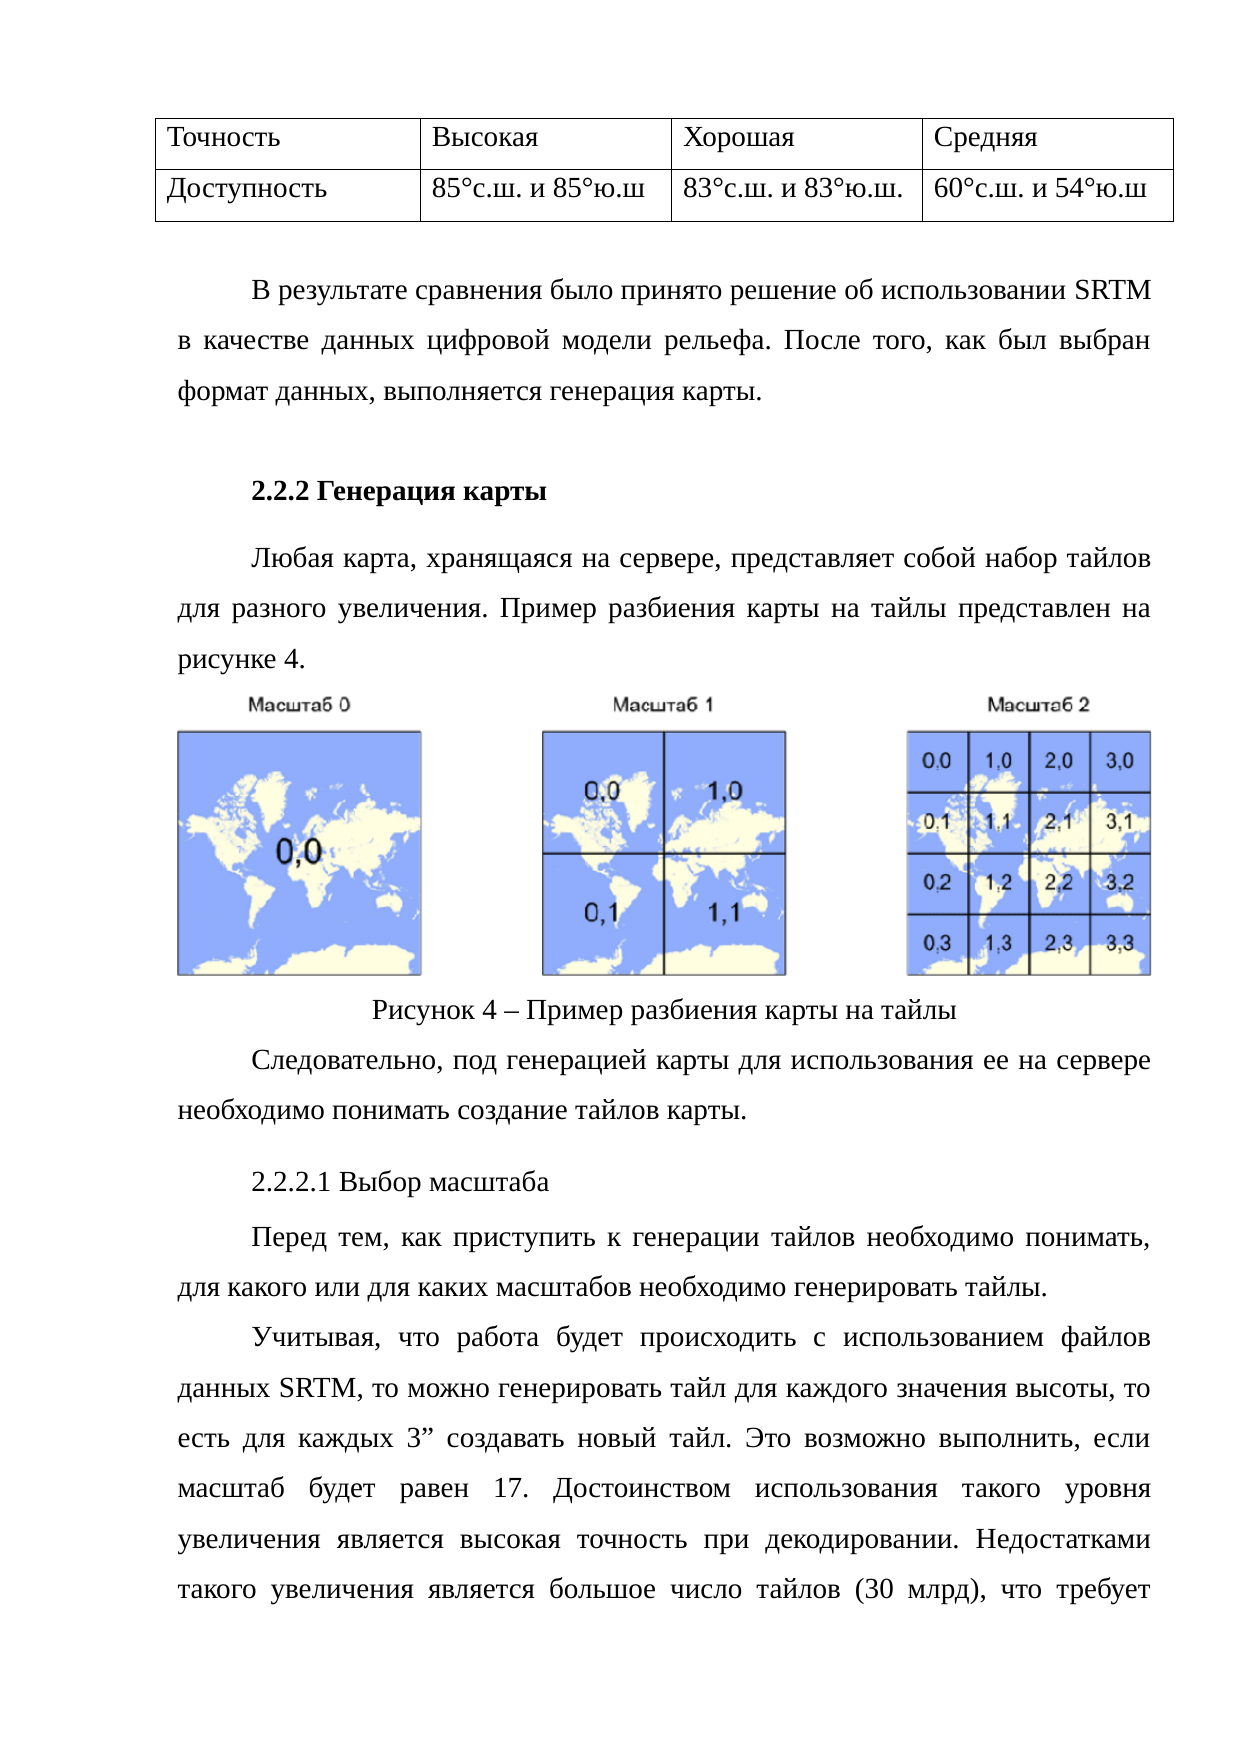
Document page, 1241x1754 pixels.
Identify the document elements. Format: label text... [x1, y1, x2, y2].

text Следовательно, под генерацией карты для использования ее на сервере необходимо понимать создание тайлов карты. [177, 1042, 1152, 1126]
table_cell Хорошая [672, 119, 922, 169]
table_cell 60°с.ш. и 54°ю.ш [923, 170, 1173, 221]
table_cell Доступность [156, 170, 420, 221]
text Перед тем, как приступить к генерации тайлов необходимо понимать, для какого или для каких масштабов необходимо генерировать тайлы. [177, 1219, 1152, 1303]
table_cell 85°с.ш. и 85°ю.ш [421, 170, 671, 221]
table_cell 83°с.ш. и 83°ю.ш. [672, 170, 922, 221]
table_cell Точность [156, 119, 420, 169]
table_cell Высокая [421, 119, 671, 169]
subtitle 2.2.2 Генерация карты [177, 473, 1152, 507]
text Рисунок 4 – Пример разбиения карты на тайлы [177, 992, 1152, 1025]
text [177, 1319, 1152, 1604]
picture [177, 691, 1152, 976]
text В результате сравнения было принято решение об использовании SRTM в качестве данных цифровой модели рельефа. После того, как был выбран формат данных, выполняется генерация карты. [177, 272, 1152, 406]
text Любая карта, хранящаяся на сервере, представляет собой набор тайлов для разного увеличения. Пример разбиения карты на тайлы представлен на рисунке 4. [177, 540, 1152, 674]
subtitle 2.2.2.1 Выбор масштаба [177, 1164, 1152, 1197]
table_cell Средняя [923, 119, 1173, 169]
